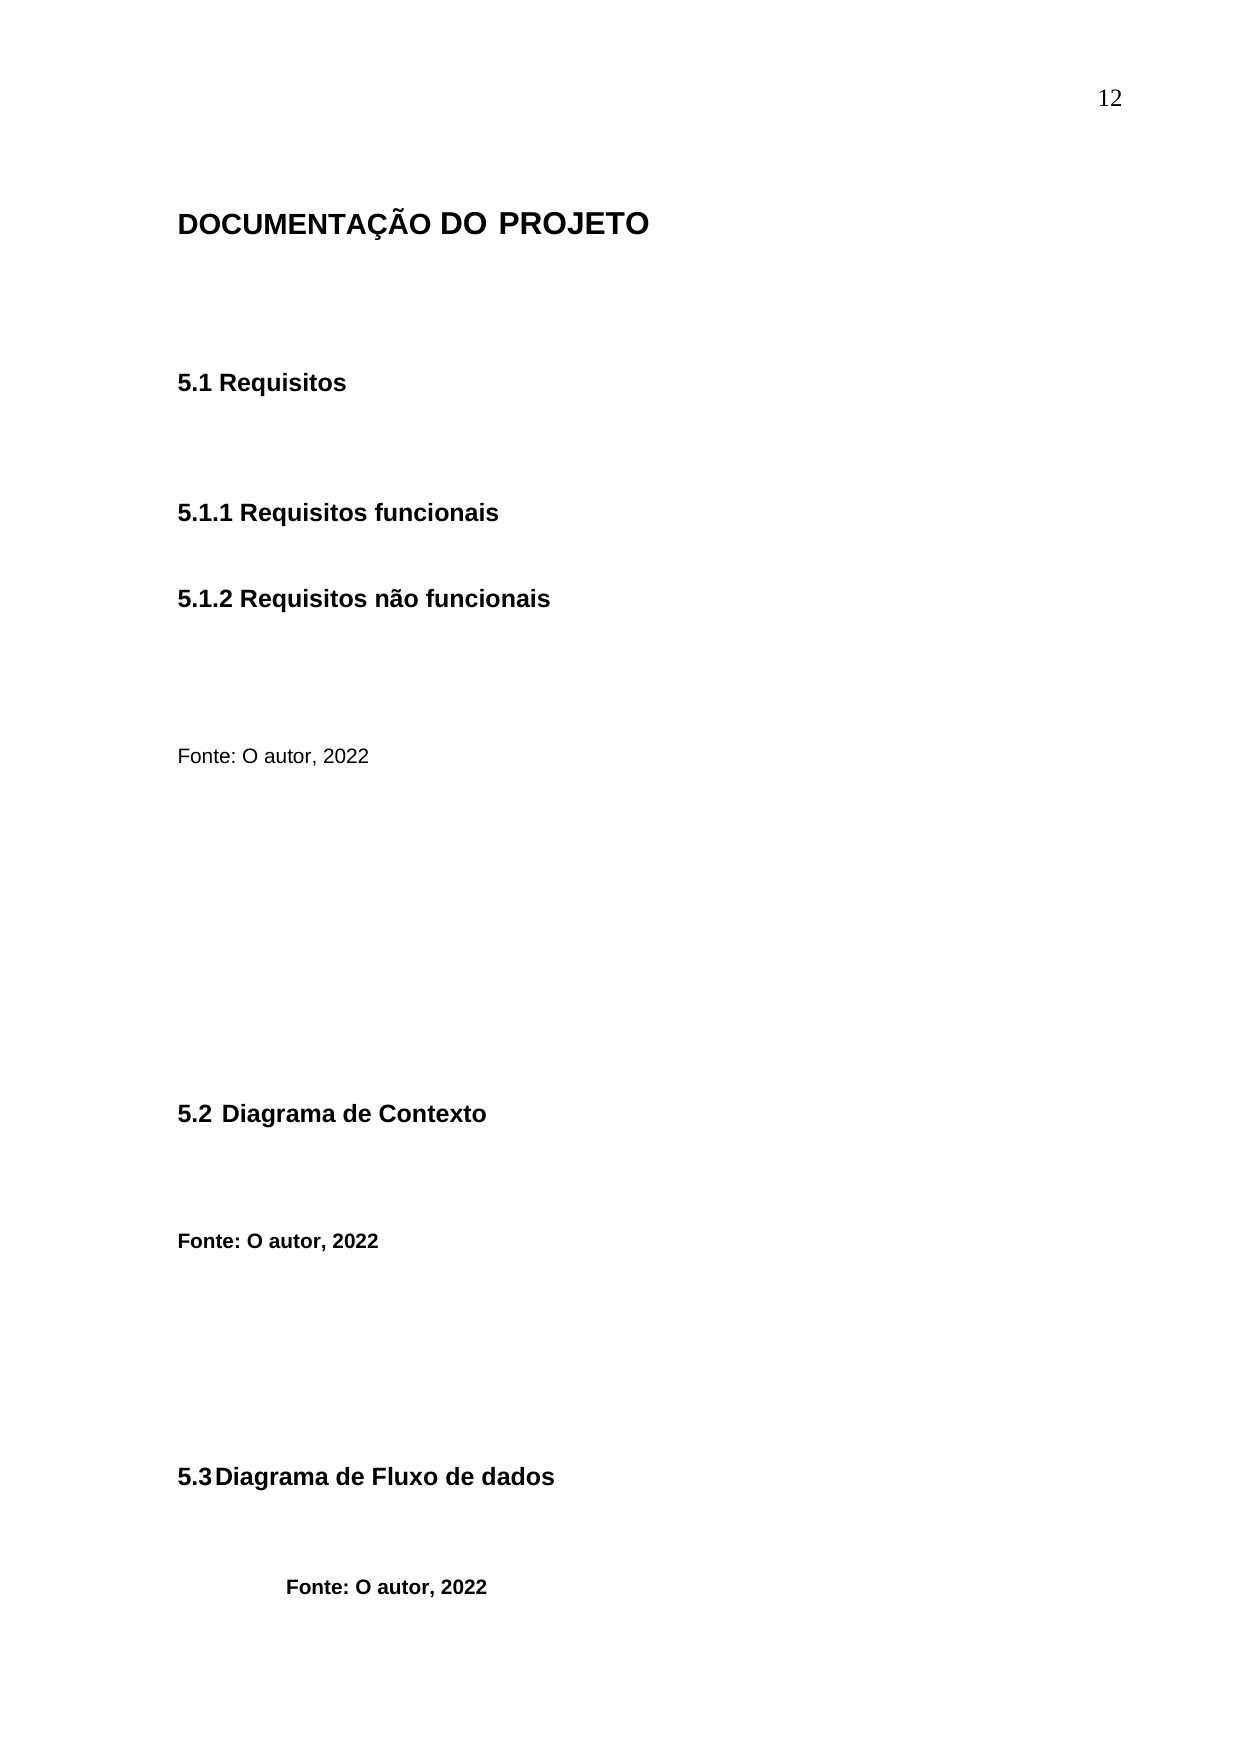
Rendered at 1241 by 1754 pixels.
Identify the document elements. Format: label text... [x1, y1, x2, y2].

text Fonte: O autor, 2022 [177, 744, 1122, 768]
text Fonte: O autor, 2022 [177, 1228, 1122, 1252]
subtitle 5.1 Requisitos [177, 368, 1122, 397]
text Fonte: O autor, 2022 [177, 1574, 1122, 1598]
subtitle Diagrama de Contexto [177, 1099, 1122, 1128]
subtitle 5.1.2 Requisitos não funcionais [177, 584, 1122, 613]
subtitle Diagrama de Fluxo de dados [177, 1461, 1122, 1490]
subtitle 5.1.1 Requisitos funcionais [177, 498, 1122, 526]
subtitle DOCUMENTAÇÃO do projeto [177, 198, 1122, 243]
